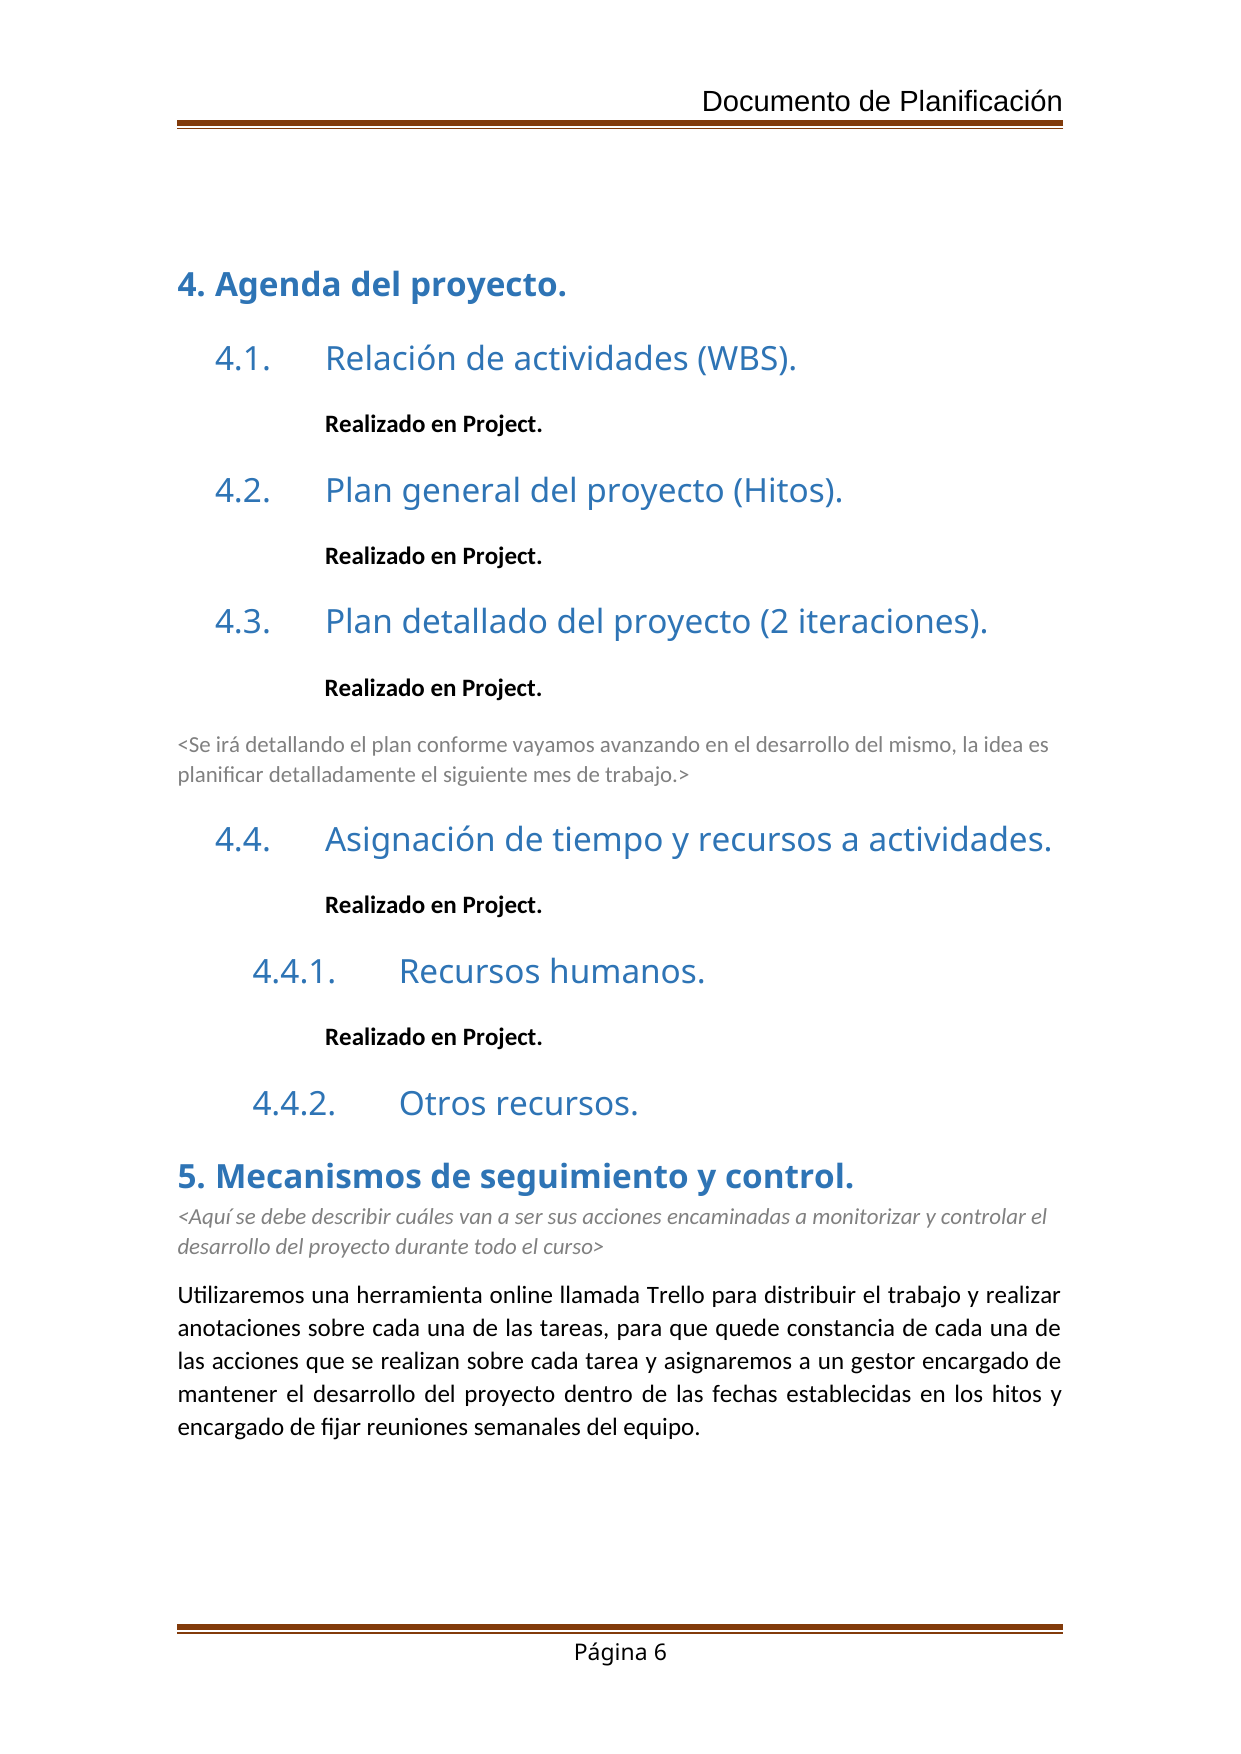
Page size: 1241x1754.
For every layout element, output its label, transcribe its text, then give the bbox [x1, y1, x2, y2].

list Realizado en Project. [288, 672, 1063, 703]
text Realizado en Project. [251, 1021, 1063, 1052]
text Utilizaremos una herramienta online llamada Trello para distribuir el trabajo y realizar anotaciones sobre cada una de las tareas, para que quede constancia de cada una de las acciones que se realizan sobre cada tarea y asignaremos a un gestor encargado de mantener el desarrollo del proyecto dentro de las fechas establecidas en los hitos y encargado de fijar reuniones semanales del equipo. [177, 1279, 1063, 1441]
subtitle Relación de actividades (WBS). [215, 334, 1063, 380]
subtitle Mecanismos de seguimiento y control. [177, 1153, 1063, 1199]
text <Se irá detallando el plan conforme vayamos avanzando en el desarrollo del mismo, la idea es planificar detalladamente el siguiente mes de trabajo.> [177, 730, 1063, 788]
subtitle Plan general del proyecto (Hitos). [215, 466, 1063, 512]
subtitle Plan detallado del proyecto (2 iteraciones). [215, 598, 1063, 644]
subtitle Recursos humanos. [252, 947, 1063, 993]
subtitle Agenda del proyecto. [177, 261, 1063, 306]
text Realizado en Project. [251, 540, 1063, 571]
subtitle Asignación de tiempo y recursos a actividades. [215, 816, 1063, 861]
subtitle Otros recursos. [252, 1079, 1063, 1125]
text Realizado en Project. [251, 408, 1063, 439]
text <Aquí se debe describir cuáles van a ser sus acciones encaminadas a monitorizar y controlar el desarrollo del proyecto durante todo el curso> [177, 1202, 1063, 1260]
list Realizado en Project. [268, 889, 1063, 920]
